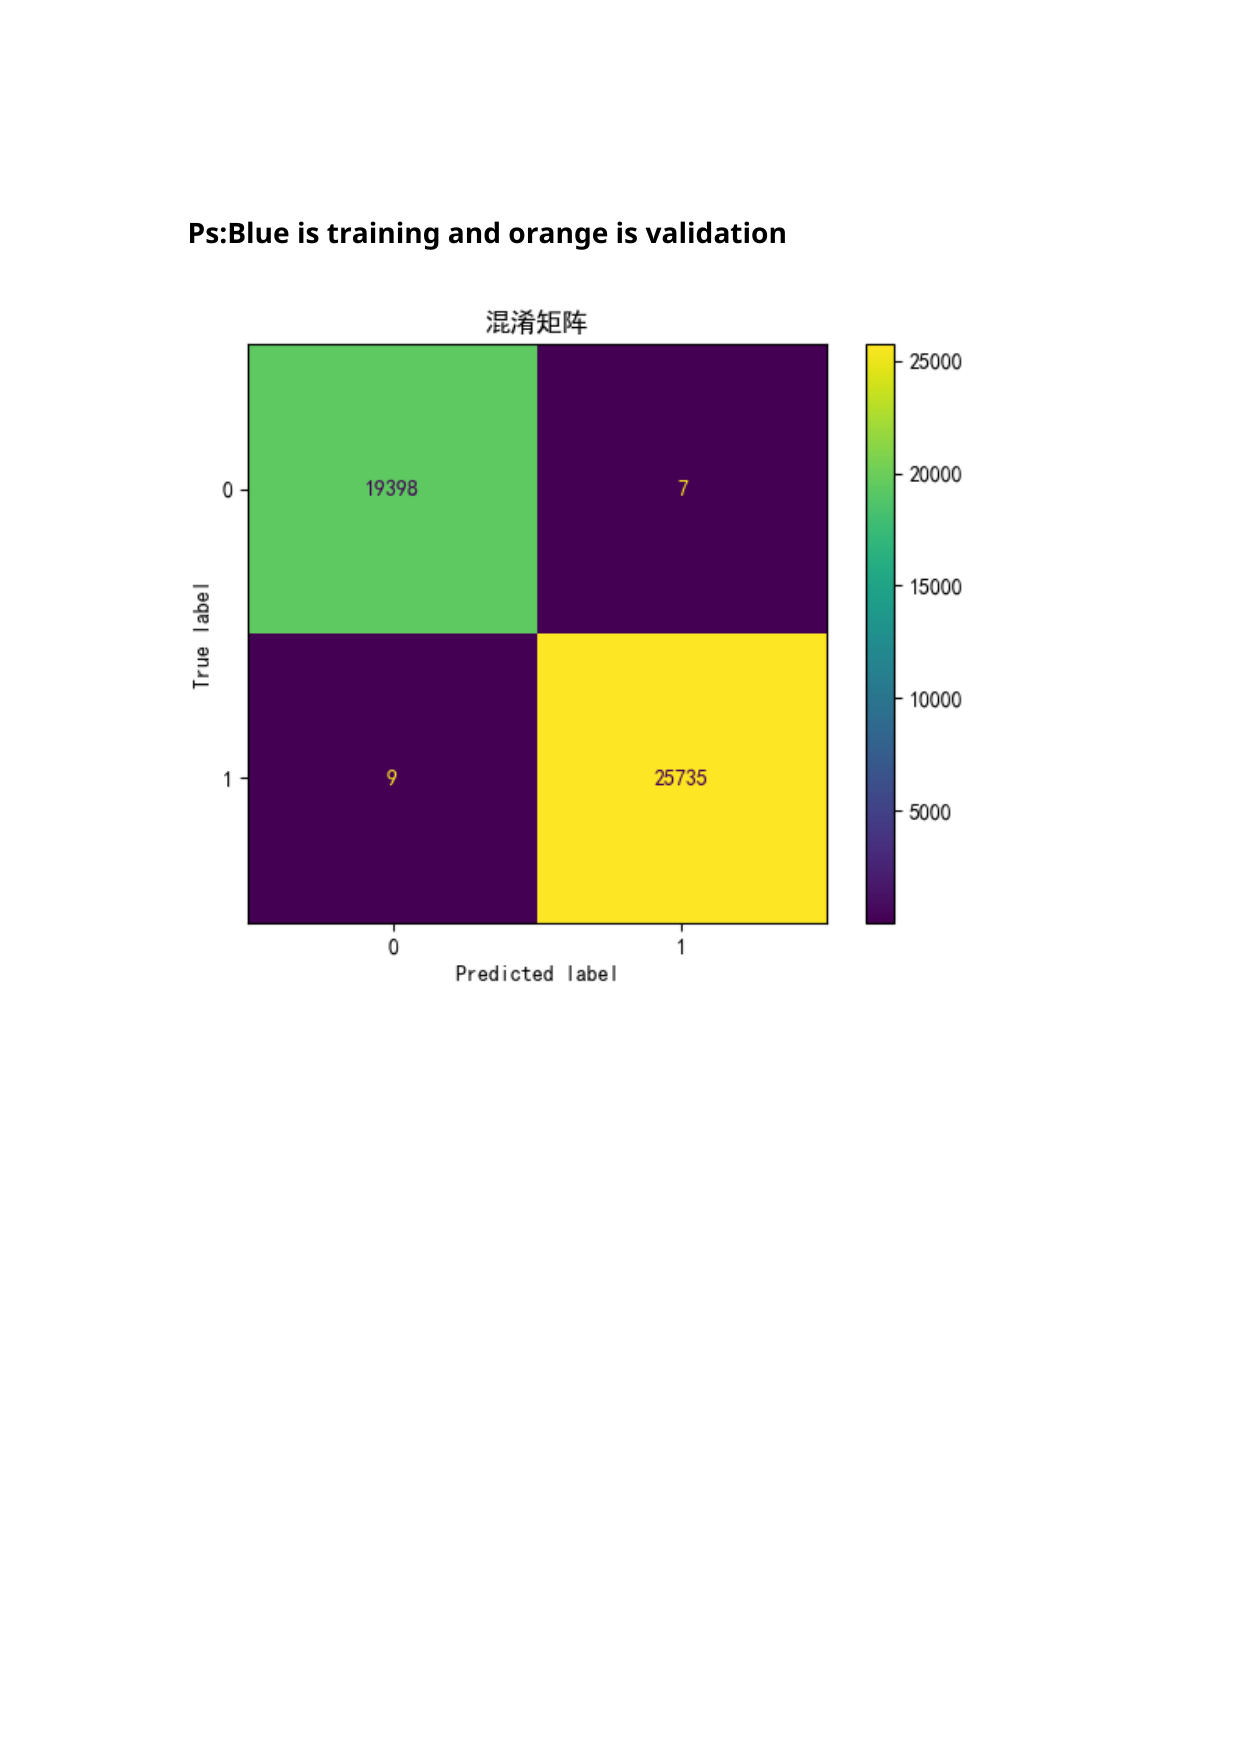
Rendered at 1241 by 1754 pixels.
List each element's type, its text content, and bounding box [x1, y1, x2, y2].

picture [187, 291, 1035, 1000]
subtitle Ps:Blue is training and orange is validation [187, 199, 1053, 264]
